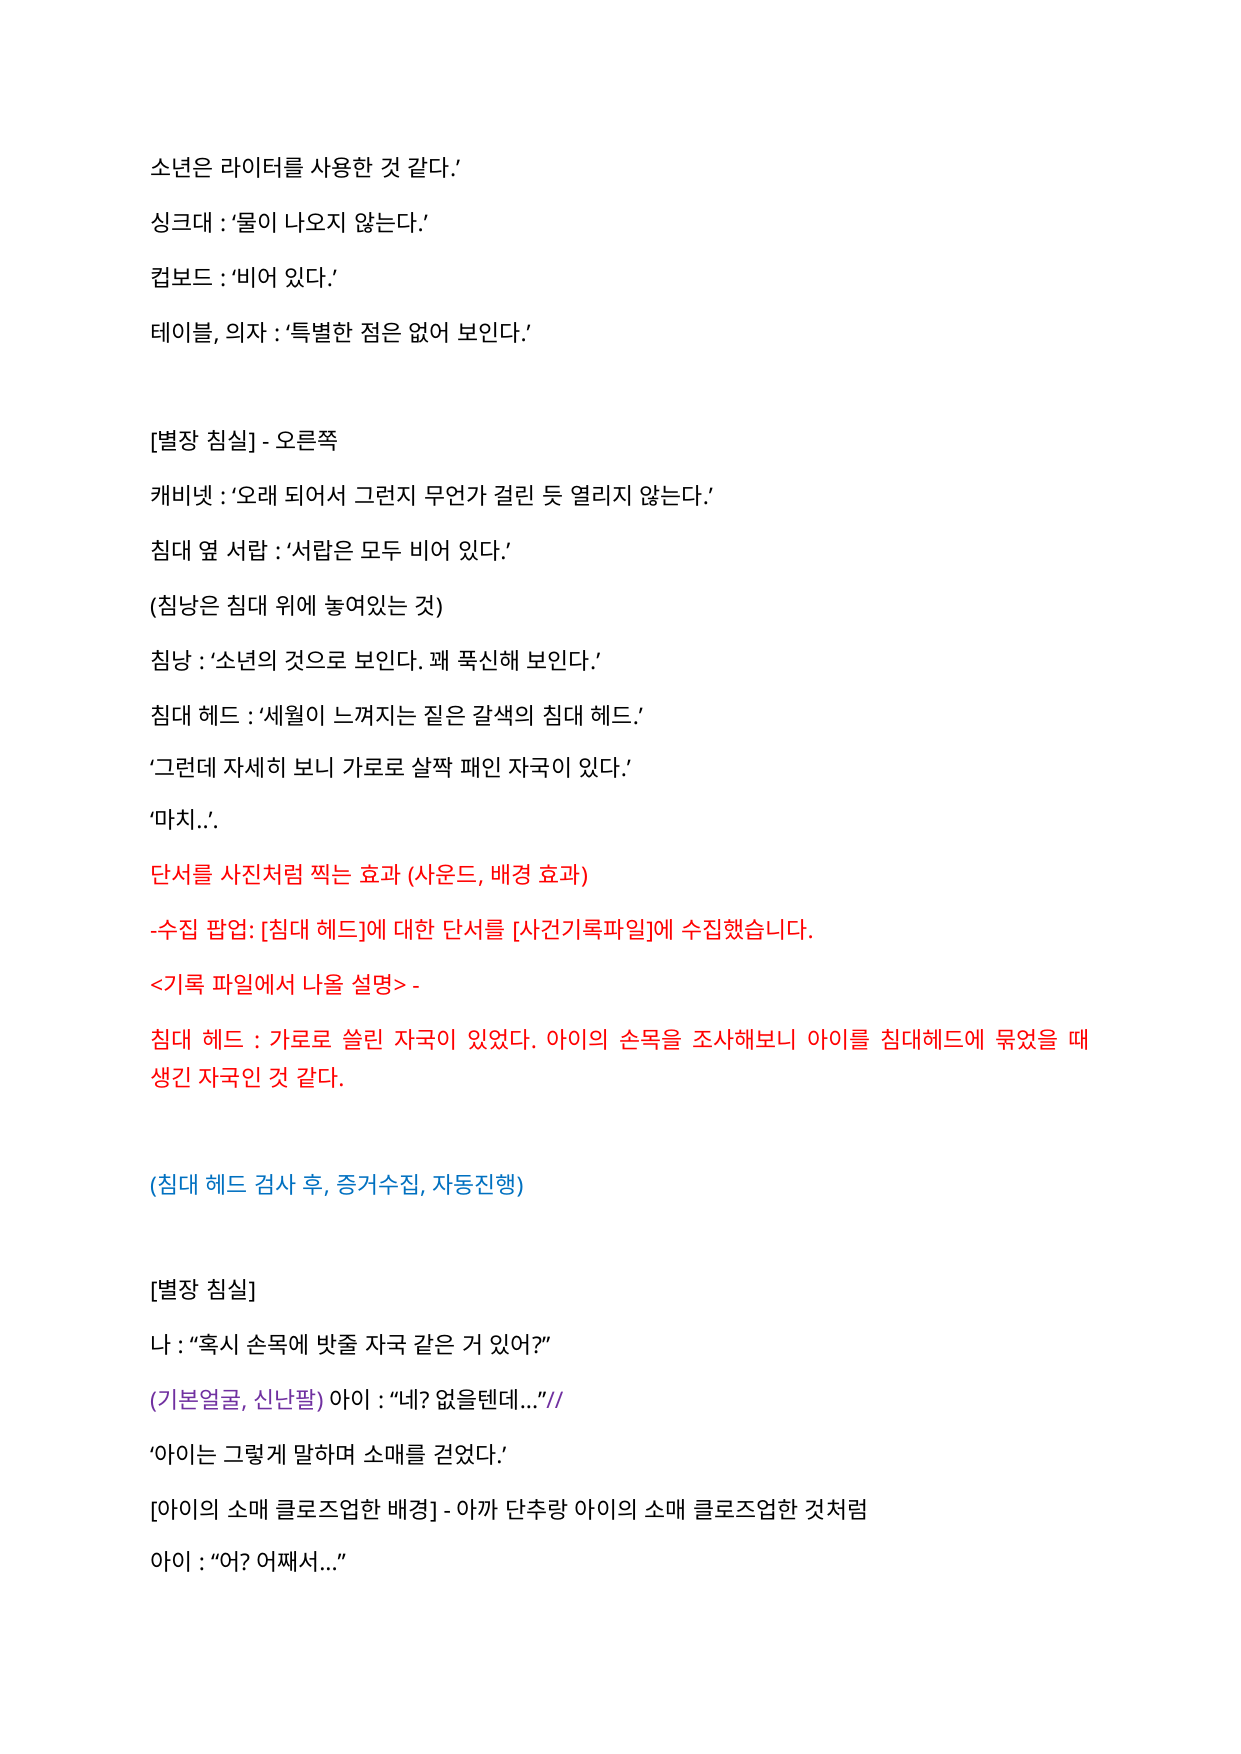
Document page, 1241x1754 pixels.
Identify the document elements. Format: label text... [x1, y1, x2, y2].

text 캐비넷 : ‘오래 되어서 그런지 무언가 걸린 듯 열리지 않는다.’ [150, 478, 1090, 511]
text 테이블, 의자 : ‘특별한 점은 없어 보인다.’ [150, 315, 1090, 348]
text 침대 헤드 : ‘세월이 느껴지는 짙은 갈색의 침대 헤드.’ [150, 698, 1090, 731]
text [150, 150, 1090, 183]
text -수집 팝업: [침대 헤드]에 대한 단서를 [사건기록파일]에 수집했습니다. [150, 912, 1090, 945]
text 침대 옆 서랍 : ‘서랍은 모두 비어 있다.’ [150, 533, 1090, 566]
text 싱크대 : ‘물이 나오지 않는다.’ [150, 205, 1090, 238]
text (침낭은 침대 위에 놓여있는 것) [150, 588, 1090, 621]
text 나 : “혹시 손목에 밧줄 자국 같은 거 있어?” [150, 1327, 1090, 1360]
text ‘마치..’. [150, 802, 1090, 835]
text 침낭 : ‘소년의 것으로 보인다. 꽤 푹신해 보인다.’ [150, 643, 1090, 676]
text ‘그런데 자세히 보니 가로로 살짝 패인 자국이 있다.’ [150, 749, 1090, 783]
text 컵보드 : ‘비어 있다.’ [150, 260, 1090, 293]
text [별장 침실] [150, 1272, 1090, 1305]
text 단서를 사진처럼 찍는 효과 (사운드, 배경 효과) [150, 857, 1090, 890]
text [아이의 소매 클로즈업한 배경] - 아까 단추랑 아이의 소매 클로즈업한 것처럼 [150, 1492, 1090, 1525]
text (침대 헤드 검사 후, 증거수집, 자동진행) [150, 1167, 1090, 1201]
text 침대 헤드 : 가로로 쓸린 자국이 있었다. 아이의 손목을 조사해보니 아이를 침대헤드에 묶었을 때 생긴 자국인 것 같다. [150, 1022, 1090, 1093]
text [별장 침실] - 오른쪽 [150, 423, 1090, 456]
text ‘아이는 그렇게 말하며 소매를 걷었다.’ [150, 1437, 1090, 1470]
text (기본얼굴, 신난팔) 아이 : “네? 없을텐데...”// [150, 1382, 1090, 1415]
text <기록 파일에서 나올 설명> - [150, 967, 1090, 1000]
text 아이 : “어? 어째서...” [150, 1544, 1090, 1577]
